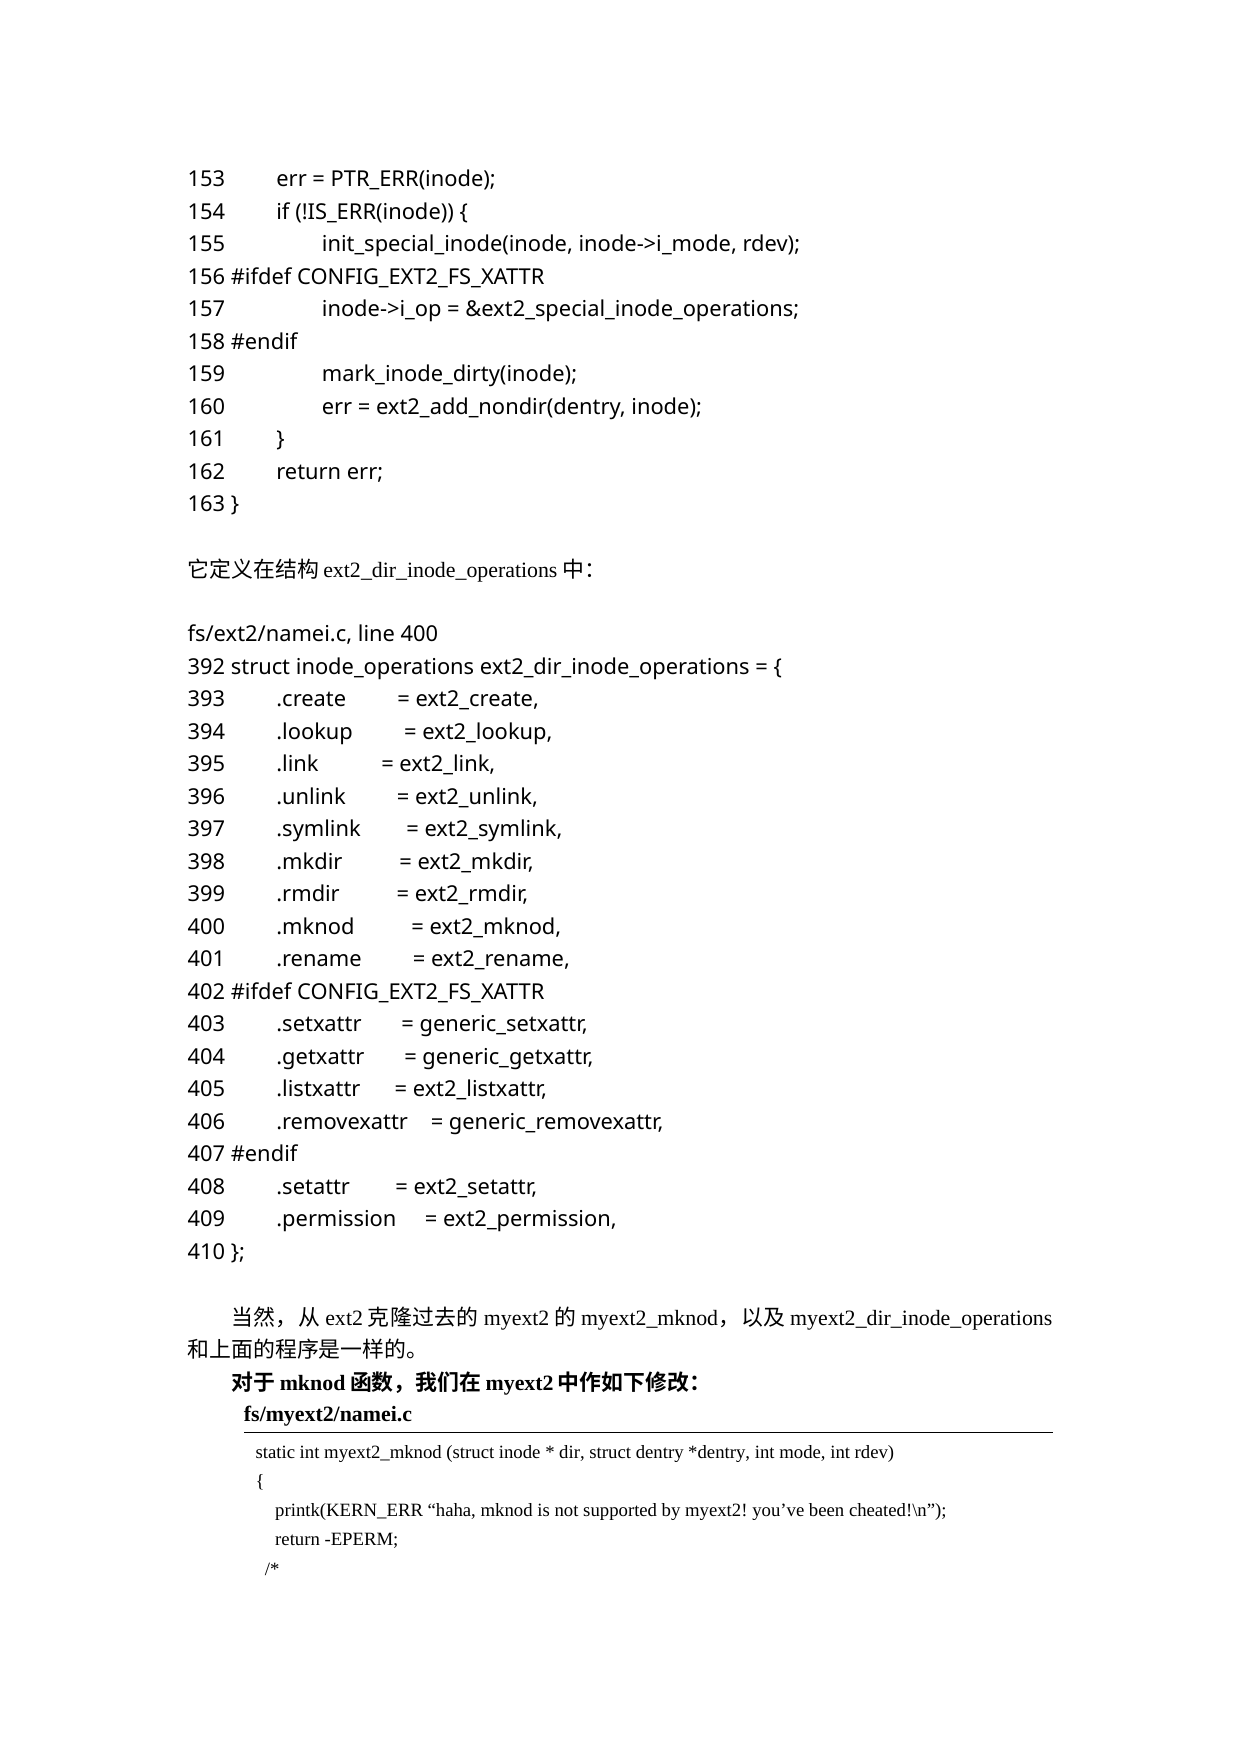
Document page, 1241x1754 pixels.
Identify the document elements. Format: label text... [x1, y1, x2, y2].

text 407 #endif [187, 1137, 1053, 1169]
text return -EPERM; [255, 1521, 1053, 1550]
text { [255, 1462, 1053, 1491]
text 156 #ifdef CONFIG_EXT2_FS_XATTR [187, 259, 1053, 292]
text 398 .mkdir = ext2_mkdir, [187, 844, 1053, 877]
text 394 .lookup = ext2_lookup, [187, 714, 1053, 747]
text 402 #ifdef CONFIG_EXT2_FS_XATTR [187, 974, 1053, 1007]
text 对于mknod函数，我们在myext2中作如下修改： [187, 1364, 1053, 1397]
text /* [255, 1550, 1053, 1579]
text 392 struct inode_operations ext2_dir_inode_operations = { [187, 649, 1053, 682]
text 395 .link = ext2_link, [187, 747, 1053, 779]
text 153 err = PTR_ERR(inode); [187, 162, 1053, 194]
text 401 .rename = ext2_rename, [187, 942, 1053, 974]
text fs/myext2/namei.c [244, 1397, 1053, 1432]
text 404 .getxattr = generic_getxattr, [187, 1039, 1053, 1072]
text static int myext2_mknod (struct inode * dir, struct dentry *dentry, int mode, int rdev) [255, 1433, 1053, 1462]
text 409 .permission = ext2_permission, [187, 1202, 1053, 1234]
text 161 } [187, 422, 1053, 454]
text 160 err = ext2_add_nondir(dentry, inode); [187, 389, 1053, 422]
text 当然，从ext2克隆过去的myext2的myext2_mknod，以及myext2_dir_inode_operations和上面的程序是一样的。 [187, 1299, 1053, 1364]
text 410 }; [187, 1234, 1053, 1267]
text 162 return err; [187, 454, 1053, 487]
text 159 mark_inode_dirty(inode); [187, 357, 1053, 389]
text fs/ext2/namei.c, line 400 [187, 617, 1053, 649]
text 它定义在结构ext2_dir_inode_operations中： [187, 552, 1053, 584]
text 157 inode->i_op = &ext2_special_inode_operations; [187, 292, 1053, 324]
text 403 .setxattr = generic_setxattr, [187, 1007, 1053, 1039]
text 397 .symlink = ext2_symlink, [187, 812, 1053, 844]
text 400 .mknod = ext2_mknod, [187, 909, 1053, 942]
text 158 #endif [187, 324, 1053, 357]
text 406 .removexattr = generic_removexattr, [187, 1104, 1053, 1137]
text 405 .listxattr = ext2_listxattr, [187, 1072, 1053, 1104]
text 408 .setattr = ext2_setattr, [187, 1169, 1053, 1202]
text 163 } [187, 487, 1053, 519]
text printk(KERN_ERR “haha, mknod is not supported by myext2! you’ve been cheated!\n”); [255, 1491, 1053, 1521]
text 399 .rmdir = ext2_rmdir, [187, 877, 1053, 909]
text 154 if (!IS_ERR(inode)) { [187, 194, 1053, 227]
text 155 init_special_inode(inode, inode->i_mode, rdev); [187, 227, 1053, 259]
text 393 .create = ext2_create, [187, 682, 1053, 714]
text 396 .unlink = ext2_unlink, [187, 779, 1053, 812]
